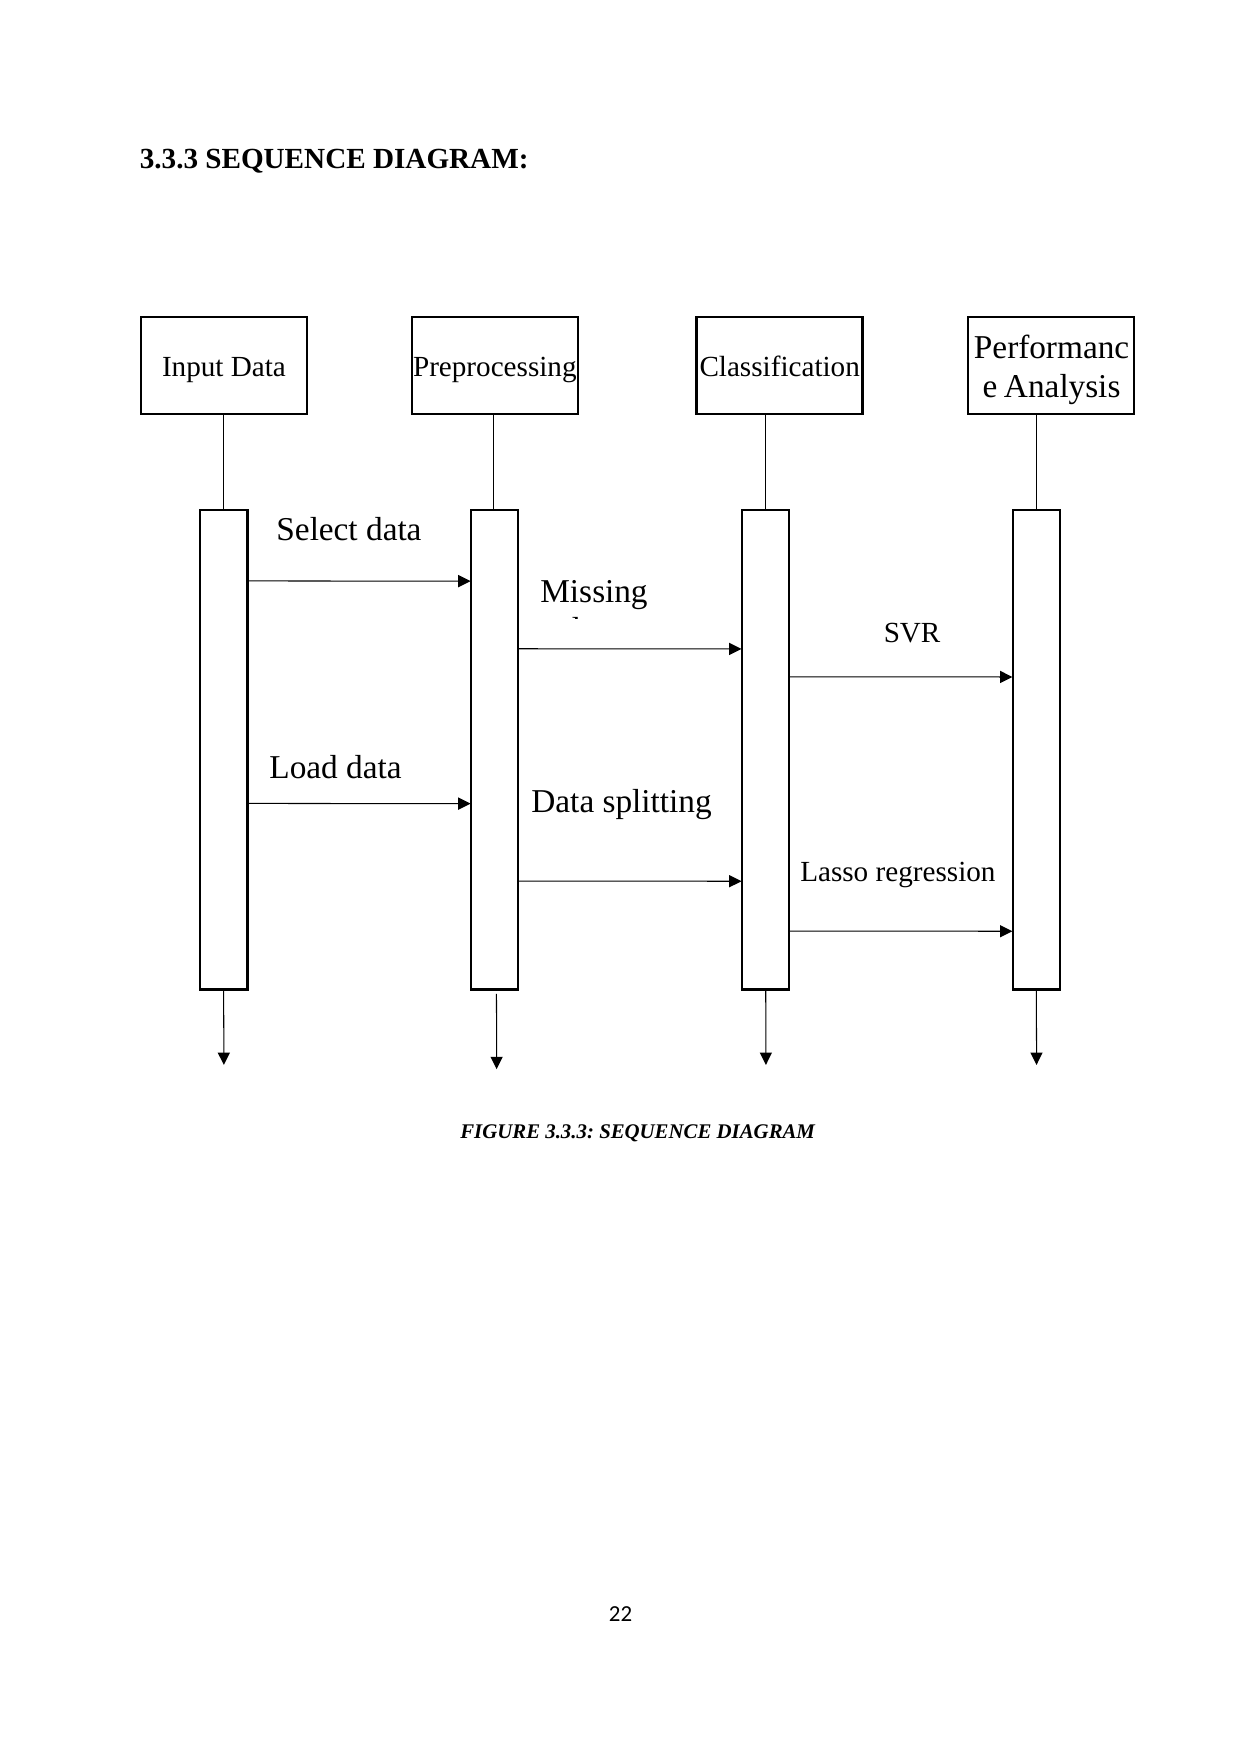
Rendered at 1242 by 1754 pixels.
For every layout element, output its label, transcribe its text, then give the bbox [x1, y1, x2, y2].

text 3.3.3 SEQUENCE DIAGRAM: [139, 142, 1137, 175]
text FIGURE 3.3.3: SEQUENCE DIAGRAM [139, 1119, 1137, 1143]
